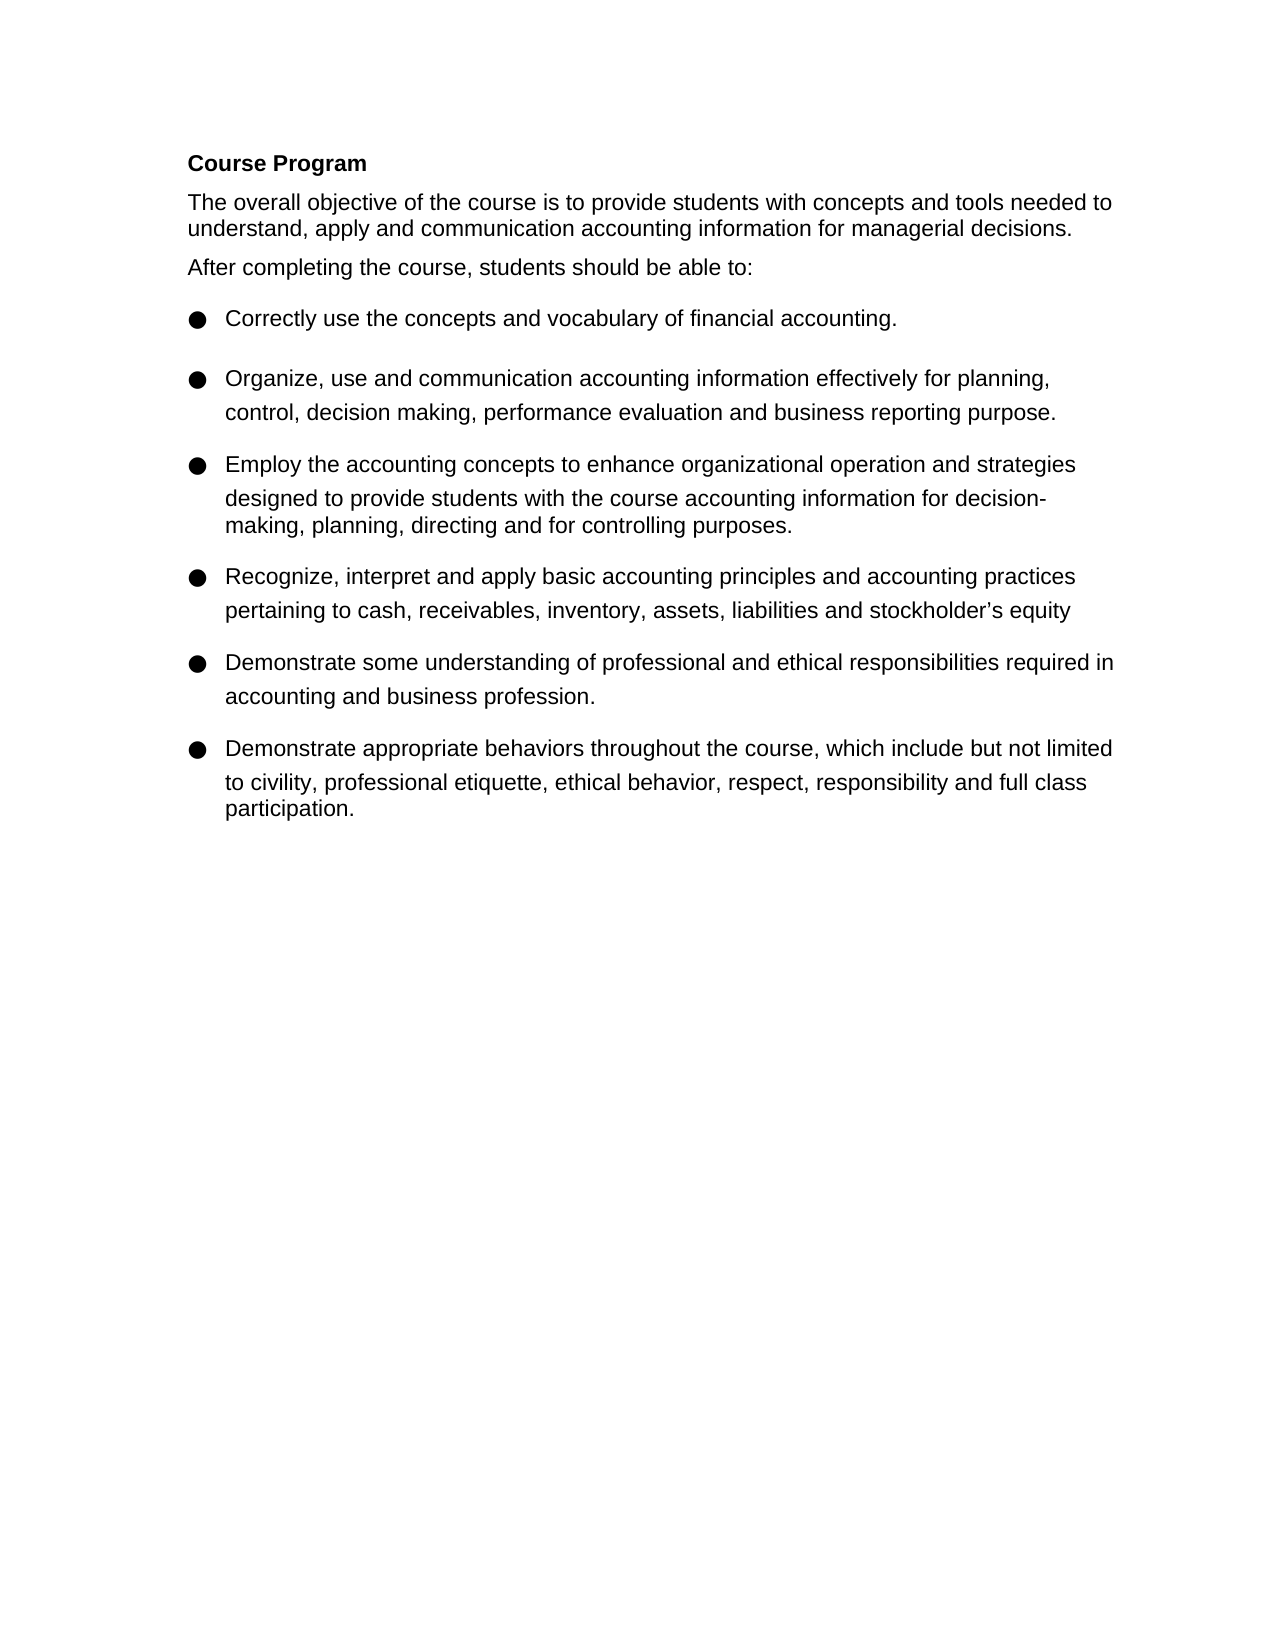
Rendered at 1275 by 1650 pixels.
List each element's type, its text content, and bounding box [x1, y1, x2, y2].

list Organize, use and communication accounting information effectively for planning, control, decision making, performance evaluation and business reporting purpose. [187, 352, 1125, 426]
list Demonstrate appropriate behaviors throughout the course, which include but not limited to civility, professional etiquette, ethical behavior, respect, responsibility and full class participation. [187, 722, 1125, 822]
list Employ the accounting concepts to enhance organizational operation and strategies designed to provide students with the course accounting information for decision-making, planning, directing and for controlling purposes. [187, 438, 1125, 538]
list Correctly use the concepts and vocabulary of financial accounting. [187, 293, 1125, 340]
text Course Program [187, 150, 1125, 176]
text The overall objective of the course is to provide students with concepts and tools needed to understand, apply and communication accounting information for managerial decisions. [187, 189, 1125, 242]
text After completing the course, students should be able to: [187, 254, 1125, 280]
list Demonstrate some understanding of professional and ethical responsibilities required in accounting and business profession. [187, 636, 1125, 709]
list Recognize, interpret and apply basic accounting principles and accounting practices pertaining to cash, receivables, inventory, assets, liabilities and stockholder’s equity [187, 550, 1125, 624]
